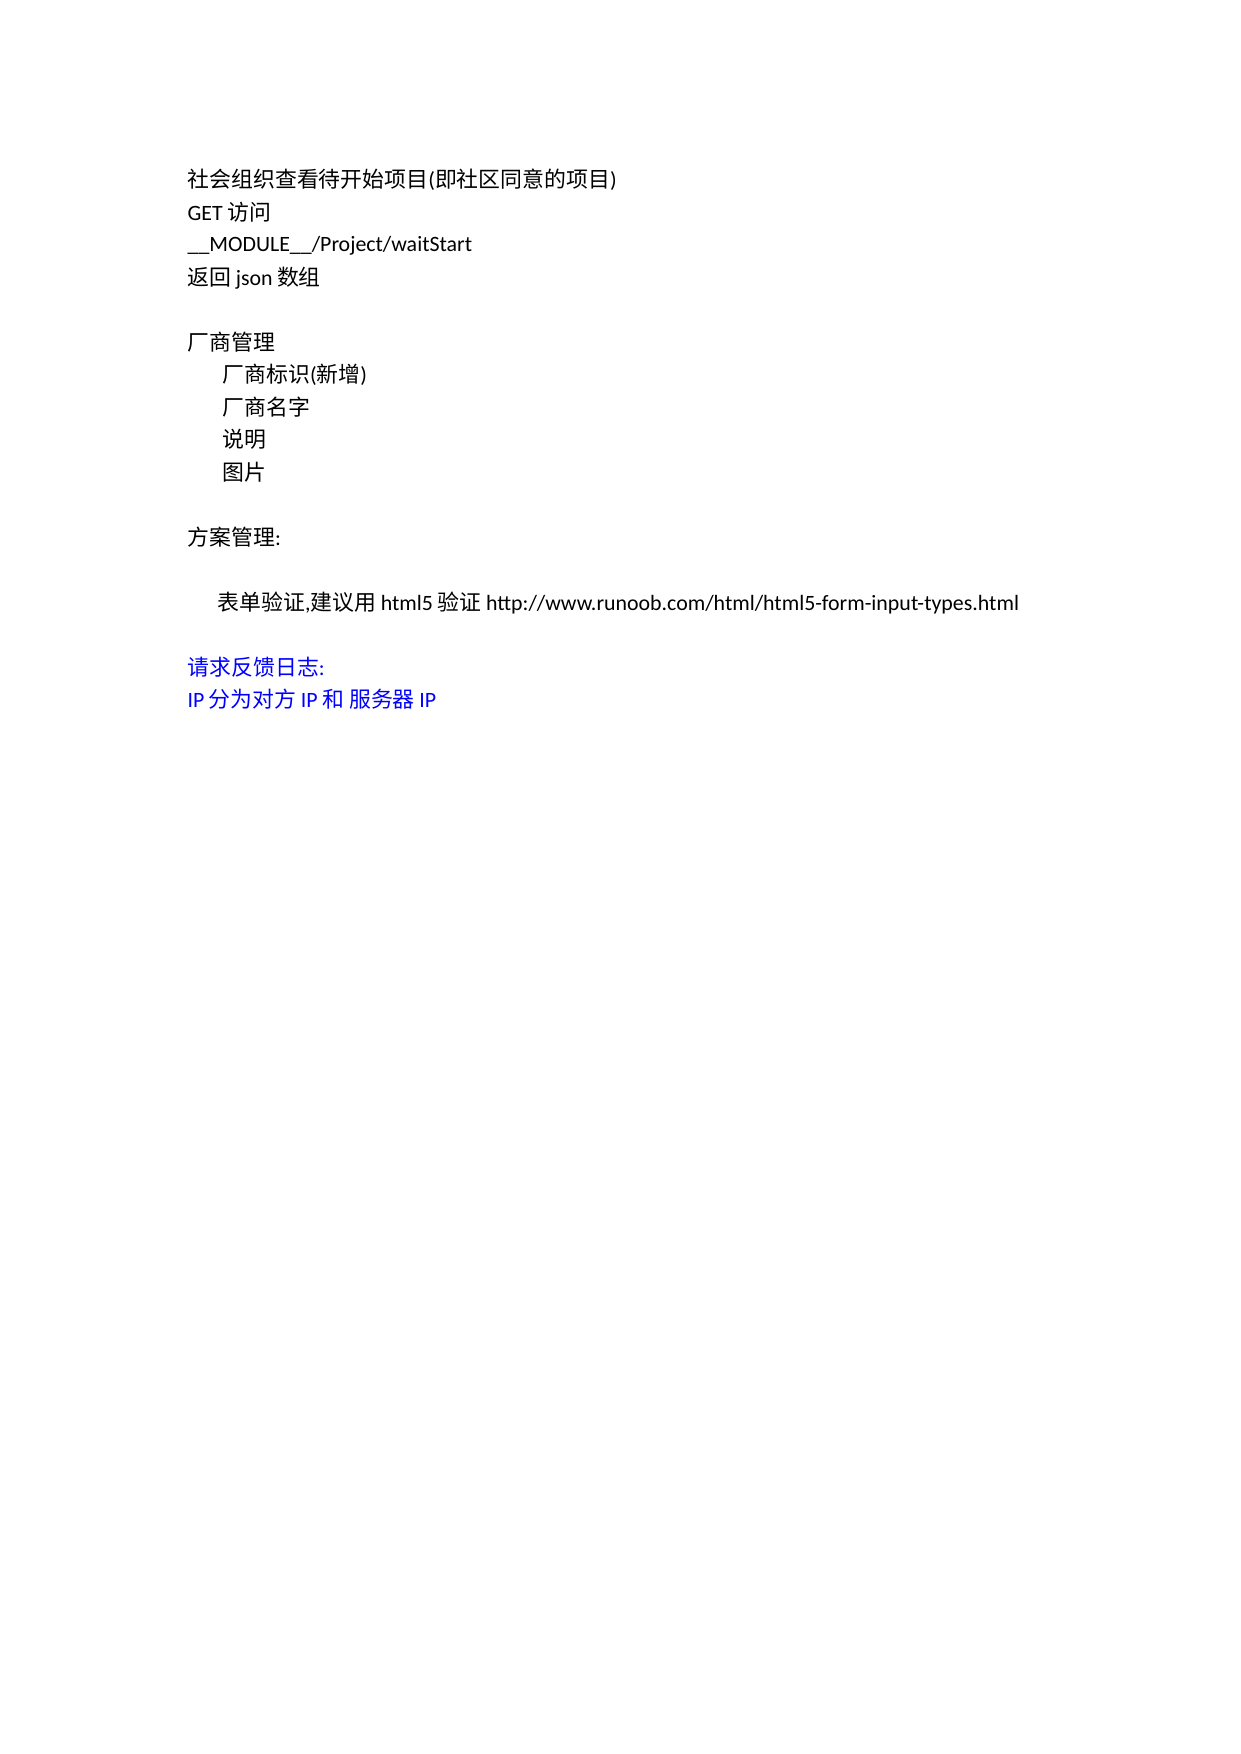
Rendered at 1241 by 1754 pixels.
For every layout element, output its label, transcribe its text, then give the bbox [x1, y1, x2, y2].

text 社会组织查看待开始项目(即社区同意的项目) [187, 162, 1053, 194]
text 图片 [187, 454, 1053, 487]
text GET访问 [187, 194, 1053, 227]
text 厂商标识(新增) [187, 357, 1053, 389]
text 表单验证,建议用 html5验证 http://www.runoob.com/html/html5-form-input-types.html [187, 584, 1053, 617]
text 厂商名字 [187, 389, 1053, 422]
text 厂商管理 [187, 324, 1053, 357]
text 返回json数组 [187, 259, 1053, 292]
text 请求反馈日志: [187, 649, 1053, 682]
text IP分为对方IP 和 服务器IP [187, 682, 1053, 714]
text __MODULE__/Project/waitStart [187, 227, 1053, 259]
text 方案管理: [187, 519, 1053, 552]
text 说明 [187, 422, 1053, 454]
